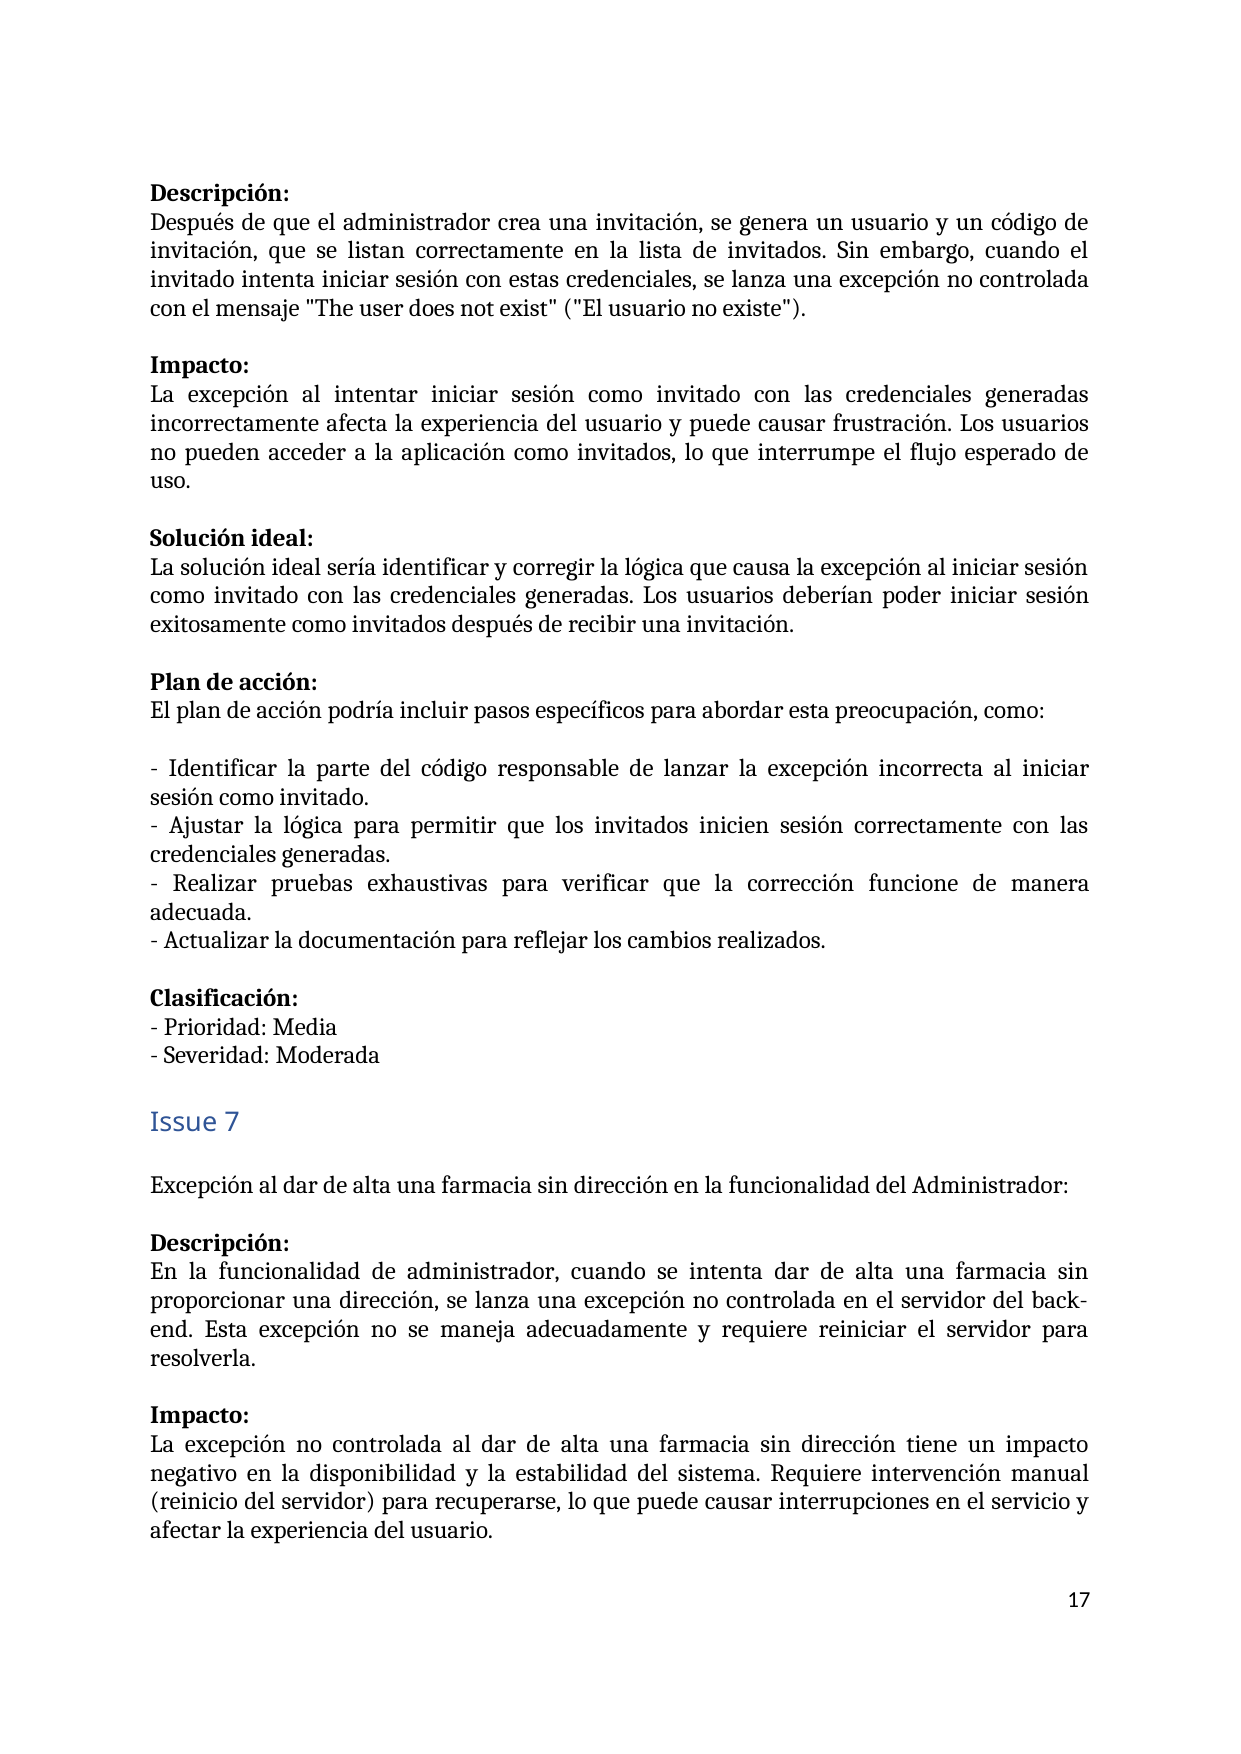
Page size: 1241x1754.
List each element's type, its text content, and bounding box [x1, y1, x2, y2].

text - Identificar la parte del código responsable de lanzar la excepción incorrecta al iniciar sesión como invitado. [150, 754, 1090, 811]
text - Realizar pruebas exhaustivas para verificar que la corrección funcione de manera adecuada. [150, 869, 1090, 926]
text - Prioridad: Media [150, 1012, 1090, 1041]
text La excepción al intentar iniciar sesión como invitado con las credenciales generadas incorrectamente afecta la experiencia del usuario y puede causar frustración. Los usuarios no pueden acceder a la aplicación como invitados, lo que interrumpe el flujo esperado de uso. [150, 380, 1090, 495]
text El plan de acción podría incluir pasos específicos para abordar esta preocupación, como: [150, 696, 1090, 725]
text Excepción al dar de alta una farmacia sin dirección en la funcionalidad del Administrador: [150, 1171, 1090, 1200]
text Solución ideal: [150, 524, 1090, 552]
subtitle Issue 7 [150, 1103, 1090, 1140]
text - Actualizar la documentación para reflejar los cambios realizados. [150, 926, 1090, 955]
text La solución ideal sería identificar y corregir la lógica que causa la excepción al iniciar sesión como invitado con las credenciales generadas. Los usuarios deberían poder iniciar sesión exitosamente como invitados después de recibir una invitación. [150, 552, 1090, 639]
text Descripción: [150, 1228, 1090, 1257]
text Descripción: [150, 179, 1090, 207]
text En la funcionalidad de administrador, cuando se intenta dar de alta una farmacia sin proporcionar una dirección, se lanza una excepción no controlada en el servidor del back-end. Esta excepción no se maneja adecuadamente y requiere reiniciar el servidor para resolverla. [150, 1257, 1090, 1372]
text Plan de acción: [150, 667, 1090, 696]
text Impacto: [150, 1401, 1090, 1430]
text - Severidad: Moderada [150, 1041, 1090, 1070]
text Impacto: [150, 351, 1090, 380]
text Clasificación: [150, 984, 1090, 1012]
text Después de que el administrador crea una invitación, se genera un usuario y un código de invitación, que se listan correctamente en la lista de invitados. Sin embargo, cuando el invitado intenta iniciar sesión con estas credenciales, se lanza una excepción no controlada con el mensaje "The user does not exist" ("El usuario no existe"). [150, 207, 1090, 322]
text La excepción no controlada al dar de alta una farmacia sin dirección tiene un impacto negativo en la disponibilidad y la estabilidad del sistema. Requiere intervención manual (reinicio del servidor) para recuperarse, lo que puede causar interrupciones en el servicio y afectar la experiencia del usuario. [150, 1430, 1090, 1545]
text - Ajustar la lógica para permitir que los invitados inicien sesión correctamente con las credenciales generadas. [150, 811, 1090, 869]
